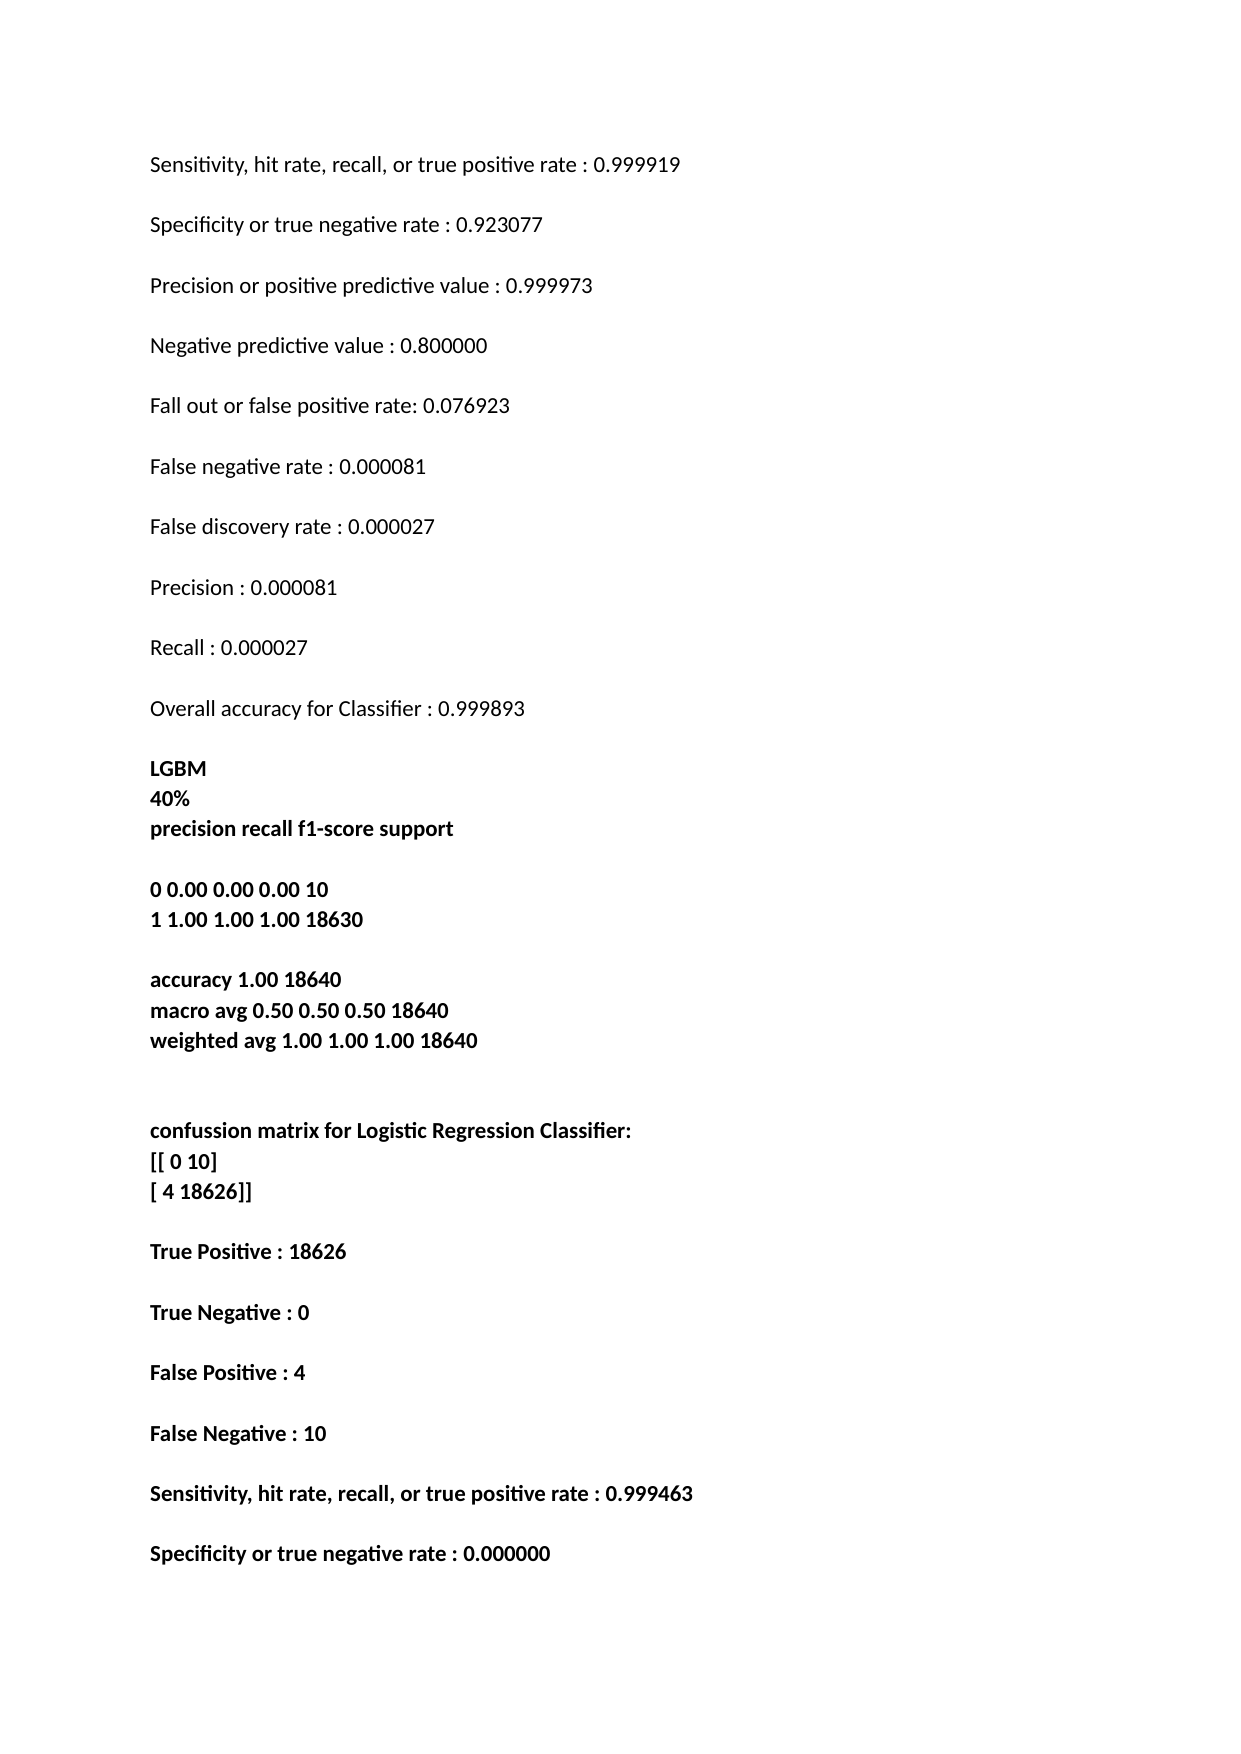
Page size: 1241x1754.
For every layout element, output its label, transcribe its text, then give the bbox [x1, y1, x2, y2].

text 1 1.00 1.00 1.00 18630 [150, 905, 1090, 933]
text Sensitivity, hit rate, recall, or true positive rate : 0.999463 [150, 1479, 1090, 1507]
text LGBM [150, 754, 1090, 782]
text Precision : 0.000081 [150, 573, 1090, 601]
text False Positive : 4 [150, 1358, 1090, 1386]
text False discovery rate : 0.000027 [150, 512, 1090, 541]
text Negative predictive value : 0.800000 [150, 331, 1090, 359]
text 0 0.00 0.00 0.00 10 [150, 875, 1090, 903]
text True Positive : 18626 [150, 1237, 1090, 1266]
text False Negative : 10 [150, 1419, 1090, 1447]
text Specificity or true negative rate : 0.000000 [150, 1539, 1090, 1568]
text True Negative : 0 [150, 1298, 1090, 1326]
text False negative rate : 0.000081 [150, 452, 1090, 480]
text precision recall f1-score support [150, 814, 1090, 843]
text Specificity or true negative rate : 0.923077 [150, 210, 1090, 238]
text macro avg 0.50 0.50 0.50 18640 [150, 996, 1090, 1024]
text [ 4 18626]] [150, 1177, 1090, 1205]
text [[ 0 10] [150, 1147, 1090, 1175]
text Precision or positive predictive value : 0.999973 [150, 271, 1090, 299]
text 40% [150, 784, 1090, 812]
text Overall accuracy for Classifier : 0.999893 [150, 694, 1090, 722]
text confussion matrix for Logistic Regression Classifier: [150, 1117, 1090, 1145]
text weighted avg 1.00 1.00 1.00 18640 [150, 1026, 1090, 1054]
text Fall out or false positive rate: 0.076923 [150, 392, 1090, 420]
text accuracy 1.00 18640 [150, 966, 1090, 994]
text Sensitivity, hit rate, recall, or true positive rate : 0.999919 [150, 150, 1090, 178]
text Recall : 0.000027 [150, 633, 1090, 661]
